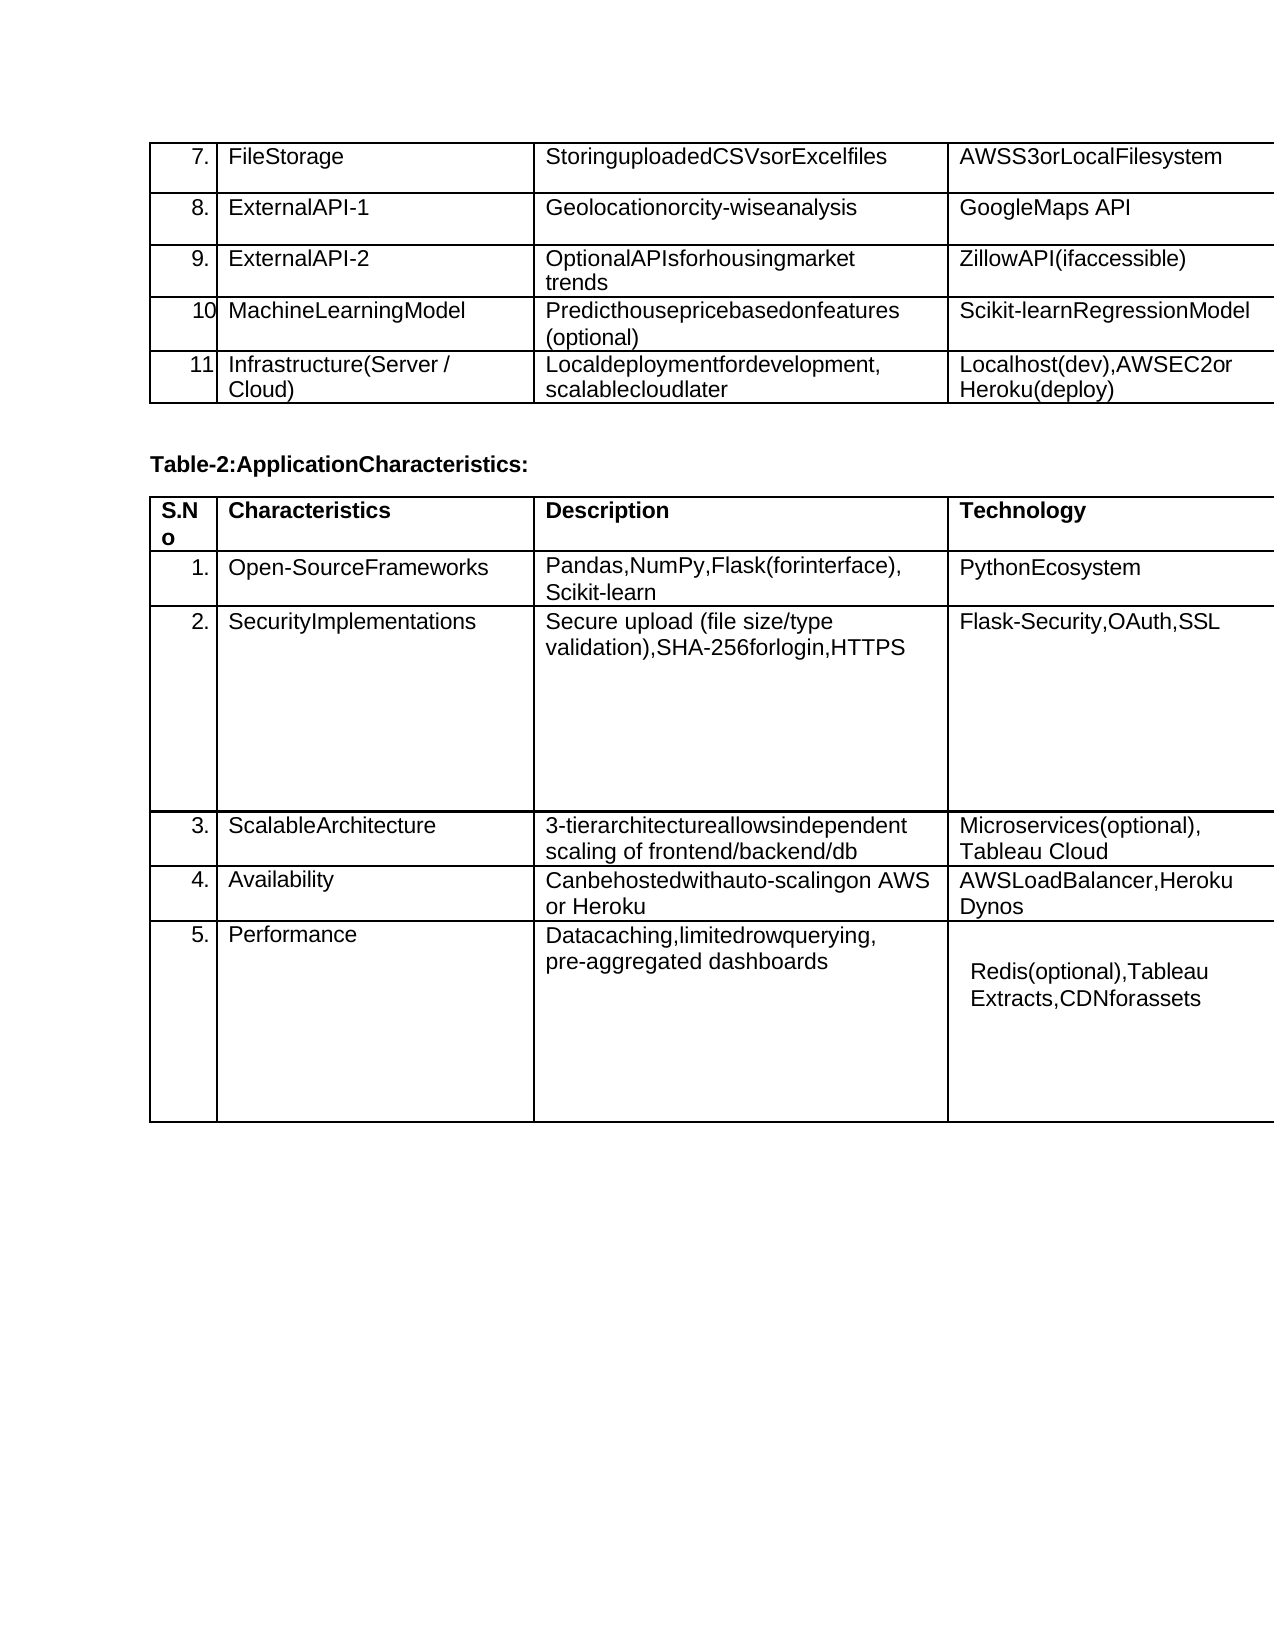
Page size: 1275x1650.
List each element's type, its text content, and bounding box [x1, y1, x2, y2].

table_cell PythonEcosystem [949, 552, 1274, 605]
table_header Characteristics [218, 498, 533, 550]
table_cell ExternalAPI-1 [218, 194, 533, 243]
table_cell Availability [218, 867, 533, 919]
table_cell OptionalAPIsforhousingmarket trends [535, 246, 947, 296]
table_cell ExternalAPI-2 [218, 246, 533, 296]
table_cell 4. [151, 867, 216, 919]
table_cell Performance [218, 922, 533, 1121]
table_cell 5. [151, 922, 216, 1121]
table_cell 1. [151, 552, 216, 605]
table_cell 11 [151, 352, 216, 402]
table_cell Secure upload (file size/type validation),SHA-256forlogin,HTTPS [535, 607, 947, 810]
table_header Description [535, 498, 947, 550]
table_cell Localhost(dev),AWSEC2or Heroku(deploy) [949, 352, 1274, 402]
table_cell Predicthousepricebasedonfeatures (optional) [535, 298, 947, 350]
table_cell ZillowAPI(ifaccessible) [949, 246, 1274, 296]
table_header StoringuploadedCSVsorExcelfiles [535, 144, 947, 192]
table_cell GoogleMaps API [949, 194, 1274, 243]
table_cell AWSLoadBalancer,Heroku Dynos [949, 867, 1274, 919]
table_cell Localdeploymentfordevelopment, scalablecloudlater [535, 352, 947, 402]
table_cell 9. [151, 246, 216, 296]
table_cell ScalableArchitecture [218, 813, 533, 865]
table_cell Redis(optional),Tableau Extracts,CDNforassets [949, 922, 1274, 1121]
table_cell 2. [151, 607, 216, 810]
table_cell Pandas,NumPy,Flask(forinterface), Scikit-learn [535, 552, 947, 605]
table_cell Infrastructure(Server / Cloud) [218, 352, 533, 402]
text Table-2:ApplicationCharacteristics: [150, 451, 1275, 478]
table_cell Datacaching,limitedrowquerying, pre-aggregated dashboards [535, 922, 947, 1121]
table_cell MachineLearningModel [218, 298, 533, 350]
table_cell Microservices(optional), Tableau Cloud [949, 813, 1274, 865]
table_cell Scikit-learnRegressionModel [949, 298, 1274, 350]
table_cell Flask-Security,OAuth,SSL [949, 607, 1274, 810]
table_cell 3-tierarchitectureallowsindependent scaling of frontend/backend/db [535, 813, 947, 865]
table_header Technology [949, 498, 1274, 550]
table_cell SecurityImplementations [218, 607, 533, 810]
table_cell Open-SourceFrameworks [218, 552, 533, 605]
table_cell 3. [151, 813, 216, 865]
table_cell 8. [151, 194, 216, 243]
table_cell 10 [151, 298, 216, 350]
table_cell Canbehostedwithauto-scalingon AWS or Heroku [535, 867, 947, 919]
table_header AWSS3orLocalFilesystem [949, 144, 1274, 192]
table_header 7. [151, 144, 216, 192]
table_cell Geolocationorcity-wiseanalysis [535, 194, 947, 243]
table_header S.N o [151, 498, 216, 550]
table_header FileStorage [218, 144, 533, 192]
